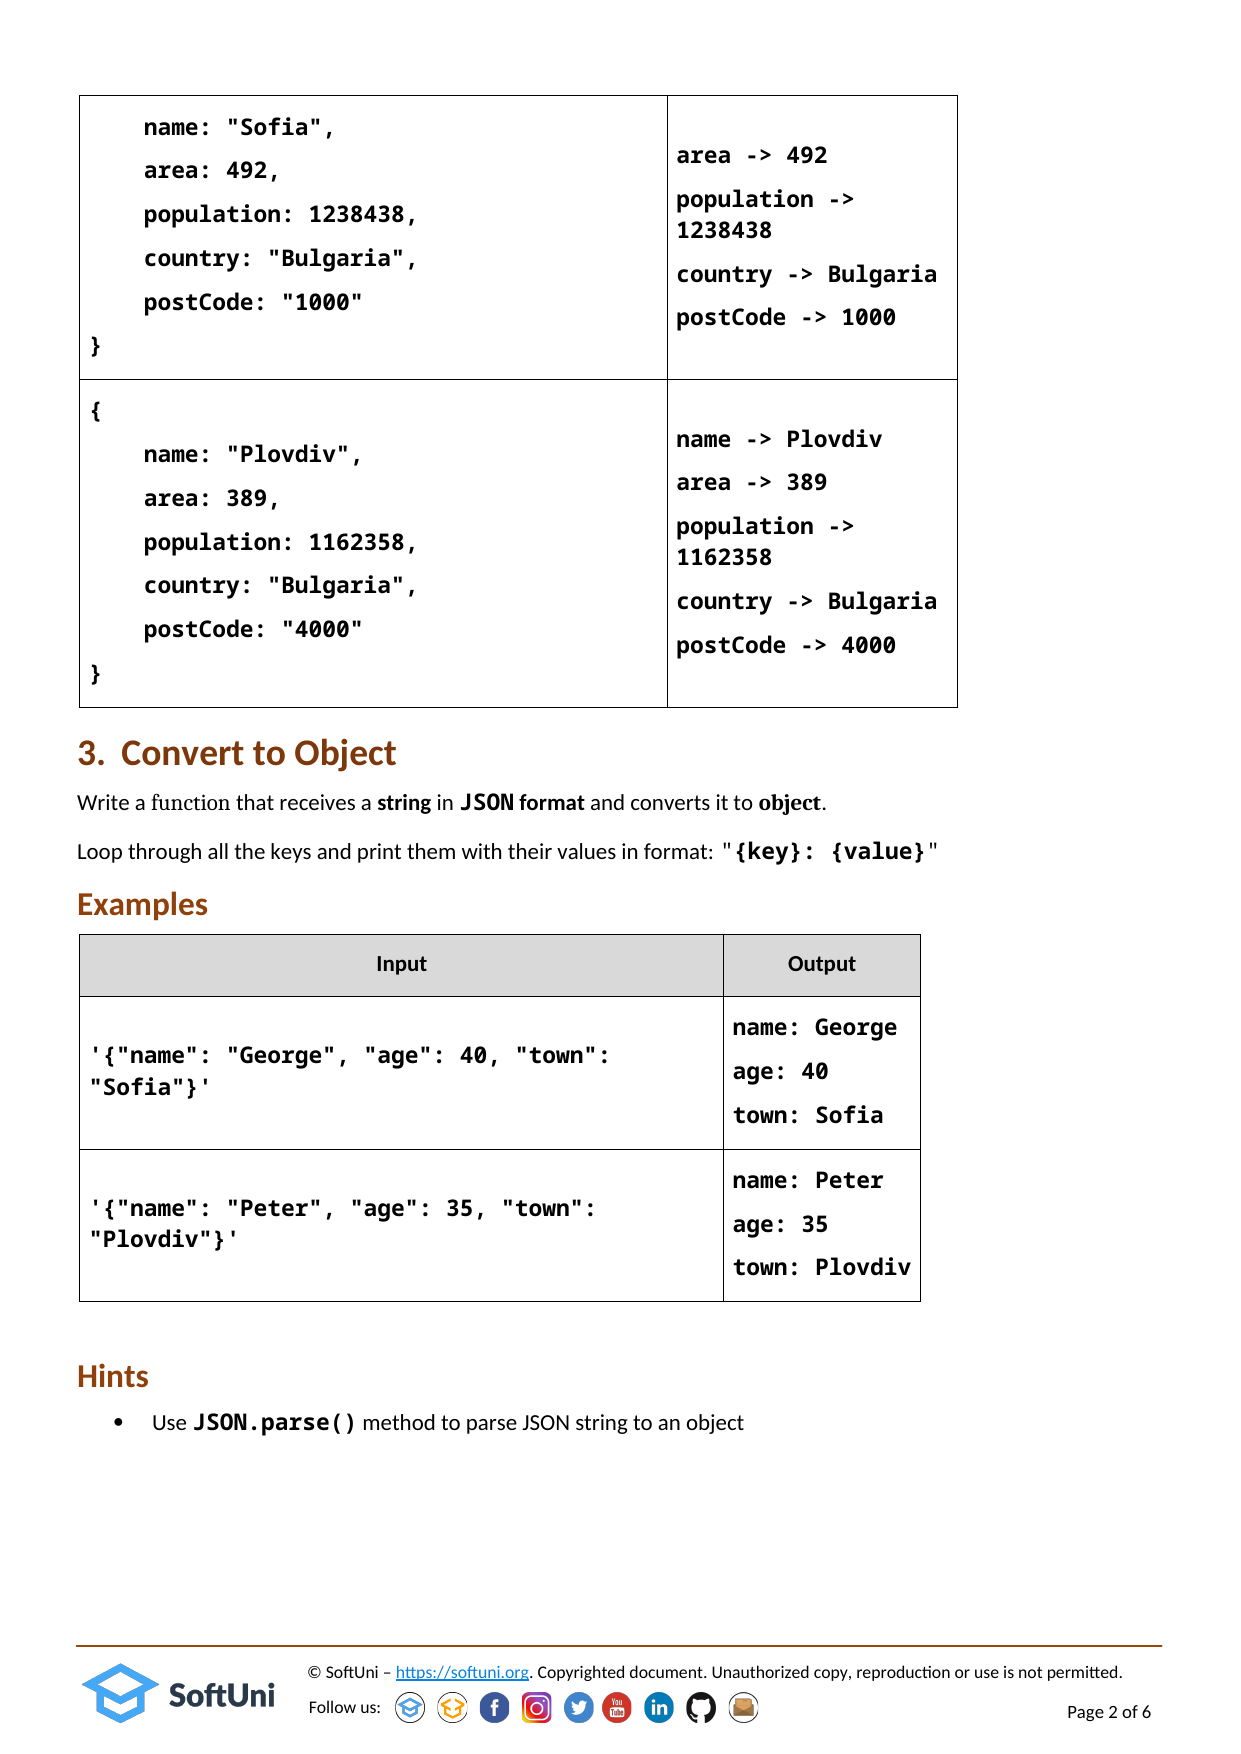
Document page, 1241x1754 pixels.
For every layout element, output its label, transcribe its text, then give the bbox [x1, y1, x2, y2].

picture [479, 1692, 510, 1723]
picture [644, 1692, 653, 1701]
table_cell name: Peter age: 35 town: Plovdiv [724, 1150, 920, 1301]
picture [602, 1692, 632, 1723]
table_cell name -> Plovdiv area -> 389 population -> 1162358 country -> Bulgaria postCode -> 4000 [668, 380, 957, 707]
table_cell { name: "Plovdiv", area: 389, population: 1162358, country: "Bulgaria", postCode: "4000" } [80, 380, 667, 707]
text Write a function that receives a string in JSON format and converts it to object. [77, 786, 1163, 818]
table_cell '{"name": "George", "age": 40, "town": "Sofia"}' [80, 997, 723, 1148]
table_header Output [724, 935, 920, 996]
picture [395, 1692, 425, 1723]
picture [75, 1658, 281, 1729]
text Loop through all the keys and print them with their values in format: "{key}: {value}" [77, 835, 1163, 866]
subtitle Convert to Object [77, 728, 1163, 774]
picture [437, 1692, 468, 1723]
picture [665, 1714, 674, 1723]
picture [658, 1705, 667, 1714]
table_cell '{"name": "Peter", "age": 35, "town": "Plovdiv"}' [80, 1150, 723, 1301]
list Use JSON.parse() method to parse JSON string to an object [114, 1406, 1163, 1437]
picture [564, 1692, 594, 1723]
table_header Input [80, 935, 723, 996]
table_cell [80, 96, 667, 379]
picture [686, 1692, 716, 1723]
picture [728, 1692, 759, 1723]
subtitle Hints [77, 1355, 1163, 1396]
table_cell name: George age: 40 town: Sofia [724, 997, 920, 1148]
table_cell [668, 96, 957, 379]
picture [522, 1692, 552, 1723]
picture [644, 1714, 653, 1723]
picture [665, 1692, 674, 1701]
subtitle Examples [77, 883, 1163, 924]
